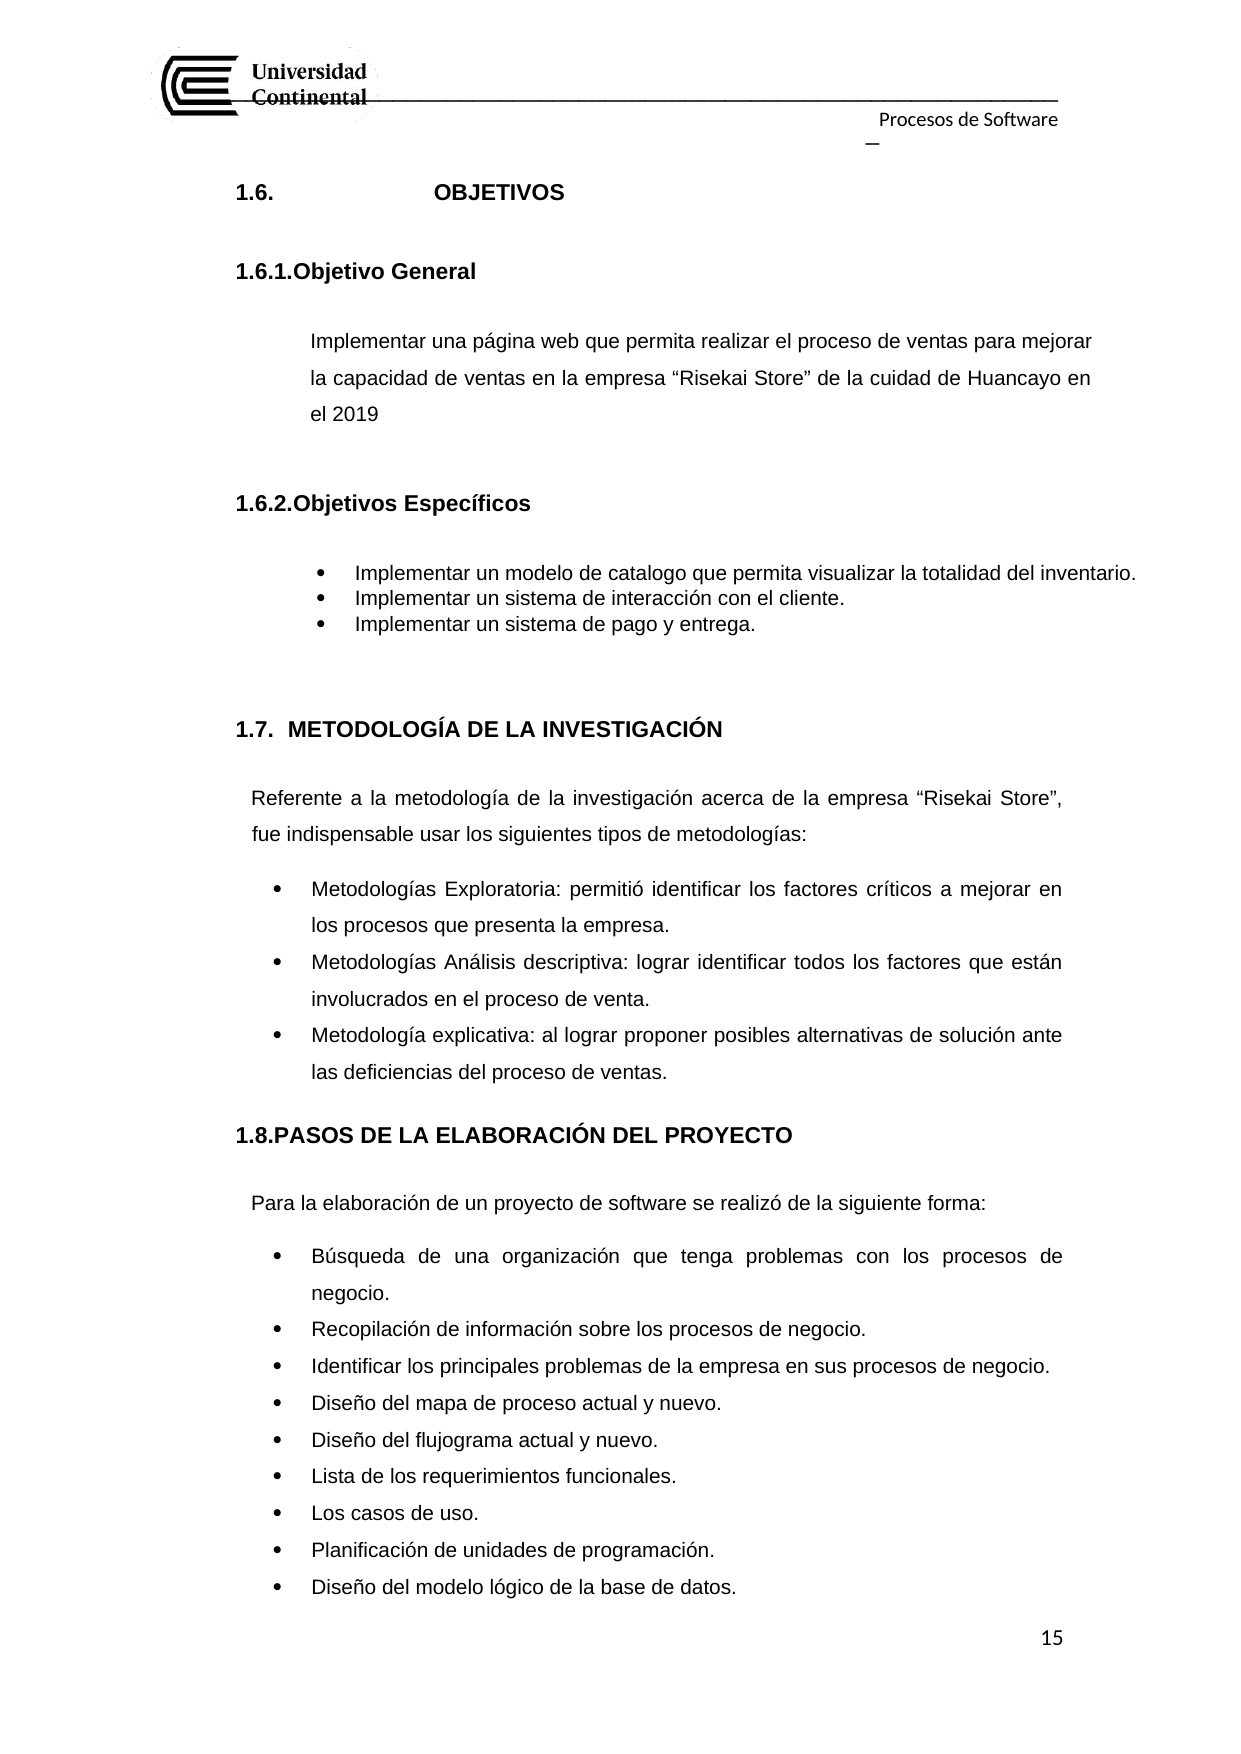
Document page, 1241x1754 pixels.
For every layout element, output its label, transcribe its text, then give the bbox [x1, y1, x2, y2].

list Lista de los requerimientos funcionales. [274, 1464, 1064, 1488]
list Planificación de unidades de programación. [274, 1538, 1064, 1562]
subtitle Objetivo General [235, 258, 1143, 285]
list Implementar un sistema de pago y entrega. [317, 612, 1143, 636]
list Metodología explicativa: al lograr proponer posibles alternativas de solución ante las deficiencias del proceso de ventas. [274, 1023, 1064, 1083]
list Diseño del mapa de proceso actual y nuevo. [274, 1391, 1064, 1415]
list Los casos de uso. [274, 1501, 1064, 1525]
list Diseño del flujograma actual y nuevo. [274, 1427, 1064, 1451]
subtitle METODOLOGÍA DE LA INVESTIGACIÓN [235, 716, 1143, 742]
subtitle Objetivos Específicos [235, 490, 1143, 516]
list Búsqueda de una organización que tenga problemas con los procesos de negocio. [274, 1244, 1064, 1304]
list Metodologías Análisis descriptiva: lograr identificar todos los factores que están involucrados en el proceso de venta. [274, 950, 1064, 1010]
subtitle OBJETIVOS [235, 178, 1143, 205]
list Metodologías Exploratoria: permitió identificar los factores críticos a mejorar en los procesos que presenta la empresa. [274, 876, 1064, 937]
text Referente a la metodología de la investigación acerca de la empresa “Risekai Store”, fue indispensable usar los siguientes tipos de metodologías: [251, 786, 1064, 846]
list Implementar un sistema de interacción con el cliente. [317, 586, 1143, 610]
list Recopilación de información sobre los procesos de negocio. [274, 1317, 1064, 1341]
text Implementar una página web que permita realizar el proceso de ventas para mejorar la capacidad de ventas en la empresa “Risekai Store” de la cuidad de Huancayo en el 2019 [310, 329, 1093, 426]
picture [141, 44, 383, 122]
list Identificar los principales problemas de la empresa en sus procesos de negocio. [274, 1354, 1064, 1378]
subtitle PASOS DE LA ELABORACIÓN DEL PROYECTO [235, 1122, 1143, 1148]
list Diseño del modelo lógico de la base de datos. [274, 1574, 1064, 1598]
list Implementar un modelo de catalogo que permita visualizar la totalidad del inventario. [317, 560, 1143, 584]
text Para la elaboración de un proyecto de software se realizó de la siguiente forma: [251, 1191, 1064, 1215]
